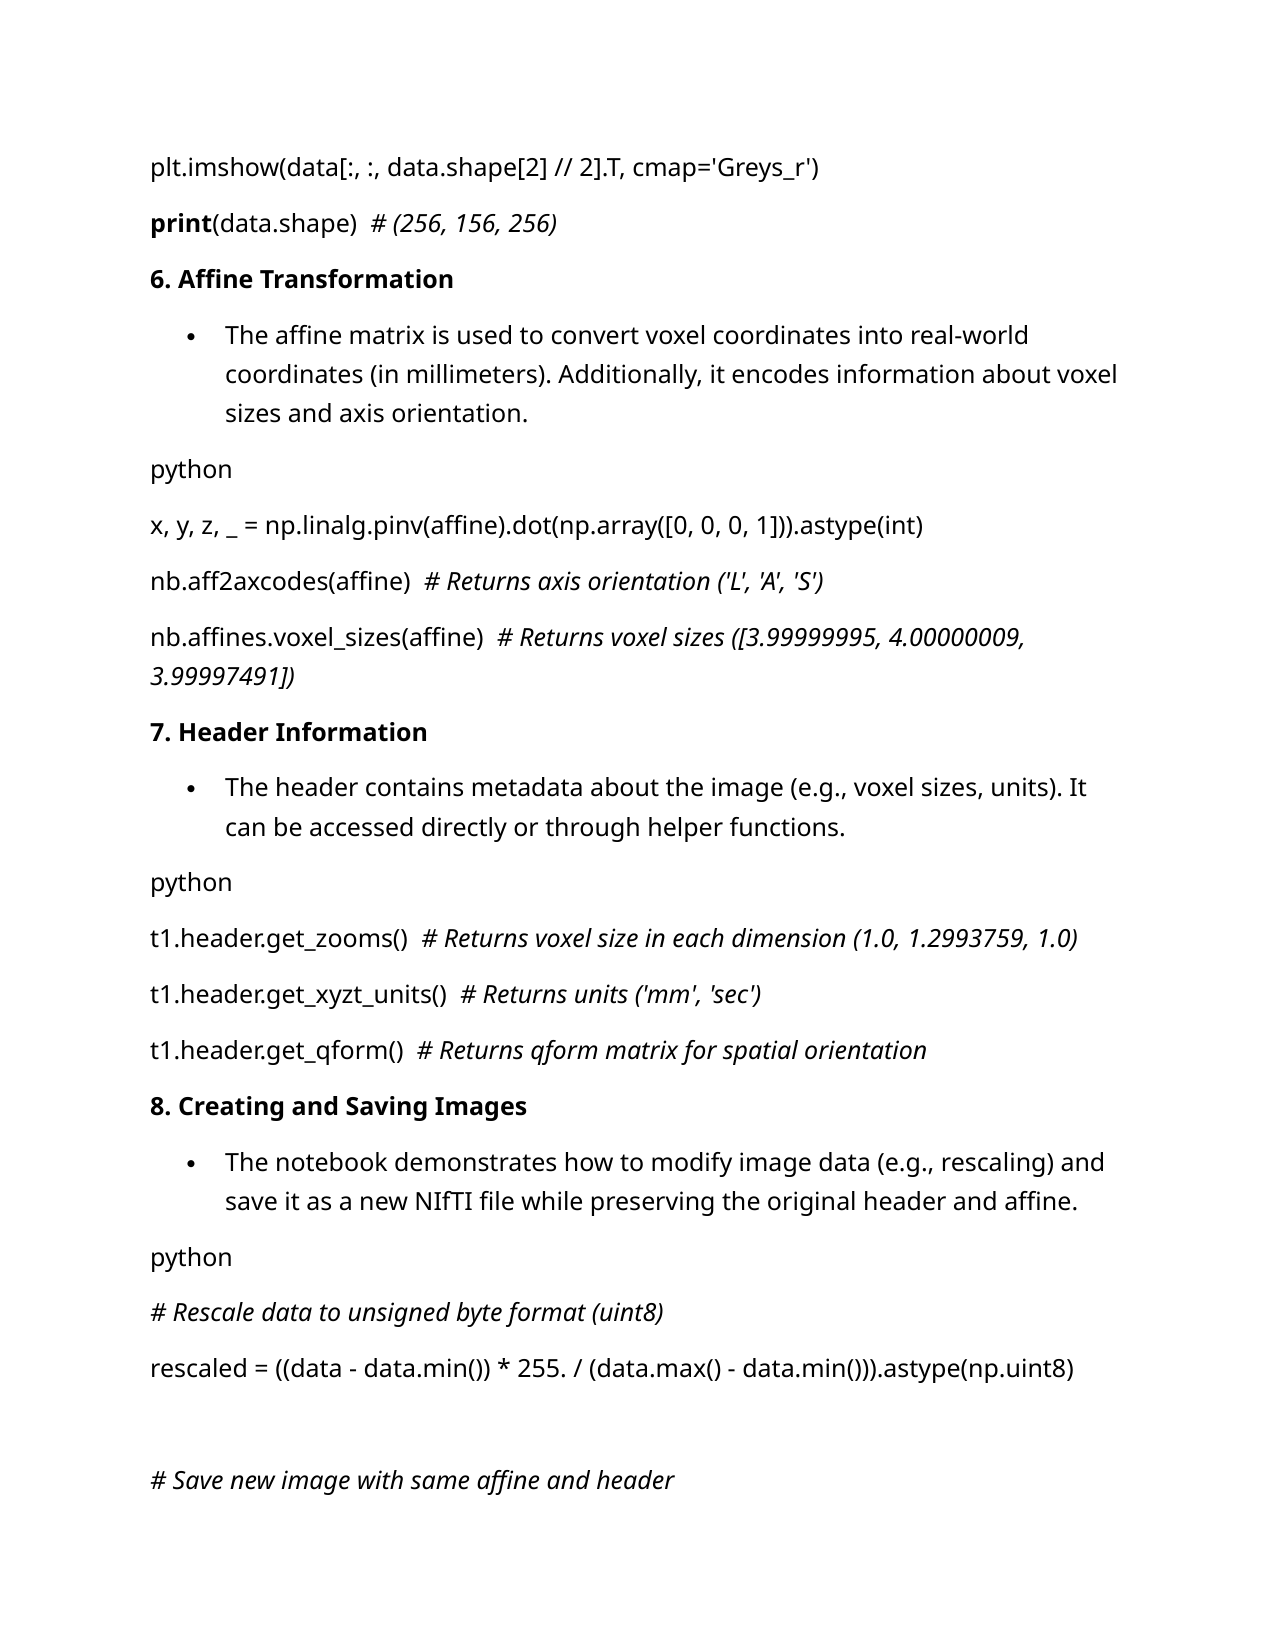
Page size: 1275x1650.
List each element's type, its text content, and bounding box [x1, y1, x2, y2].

text x, y, z, _ = np.linalg.pinv(affine).dot(np.array([0, 0, 0, 1])).astype(int) [150, 507, 1125, 542]
list The notebook demonstrates how to modify image data (e.g., rescaling) and save it as a new NIfTI file while preserving the original header and affine. [187, 1144, 1125, 1217]
text t1.header.get_zooms() # Returns voxel size in each dimension (1.0, 1.2993759, 1.0) [150, 921, 1125, 955]
text 7. Header Information [150, 714, 1125, 748]
text t1.header.get_qform() # Returns qform matrix for spatial orientation [150, 1032, 1125, 1067]
text rescaled = ((data - data.min()) * 255. / (data.max() - data.min())).astype(np.uint8) [150, 1351, 1125, 1385]
text # Save new image with same affine and header [150, 1462, 1125, 1497]
text 8. Creating and Saving Images [150, 1088, 1125, 1122]
text plt.imshow(data[:, :, data.shape[2] // 2].T, cmap='Greys_r') [150, 150, 1125, 184]
text nb.affines.voxel_sizes(affine) # Returns voxel sizes ([3.99999995, 4.00000009, 3.99997491]) [150, 619, 1125, 692]
text python [150, 865, 1125, 899]
text nb.aff2axcodes(affine) # Returns axis orientation ('L', 'A', 'S') [150, 563, 1125, 597]
text python [150, 1239, 1125, 1273]
text python [150, 452, 1125, 486]
text t1.header.get_xyzt_units() # Returns units ('mm', 'sec') [150, 977, 1125, 1011]
text # Rescale data to unsigned byte format (uint8) [150, 1295, 1125, 1329]
text print(data.shape) # (256, 156, 256) [150, 206, 1125, 240]
text 6. Affine Transformation [150, 262, 1125, 296]
list The affine matrix is used to convert voxel coordinates into real-world coordinates (in millimeters). Additionally, it encodes information about voxel sizes and axis orientation. [187, 317, 1125, 430]
list The header contains metadata about the image (e.g., voxel sizes, units). It can be accessed directly or through helper functions. [187, 770, 1125, 843]
